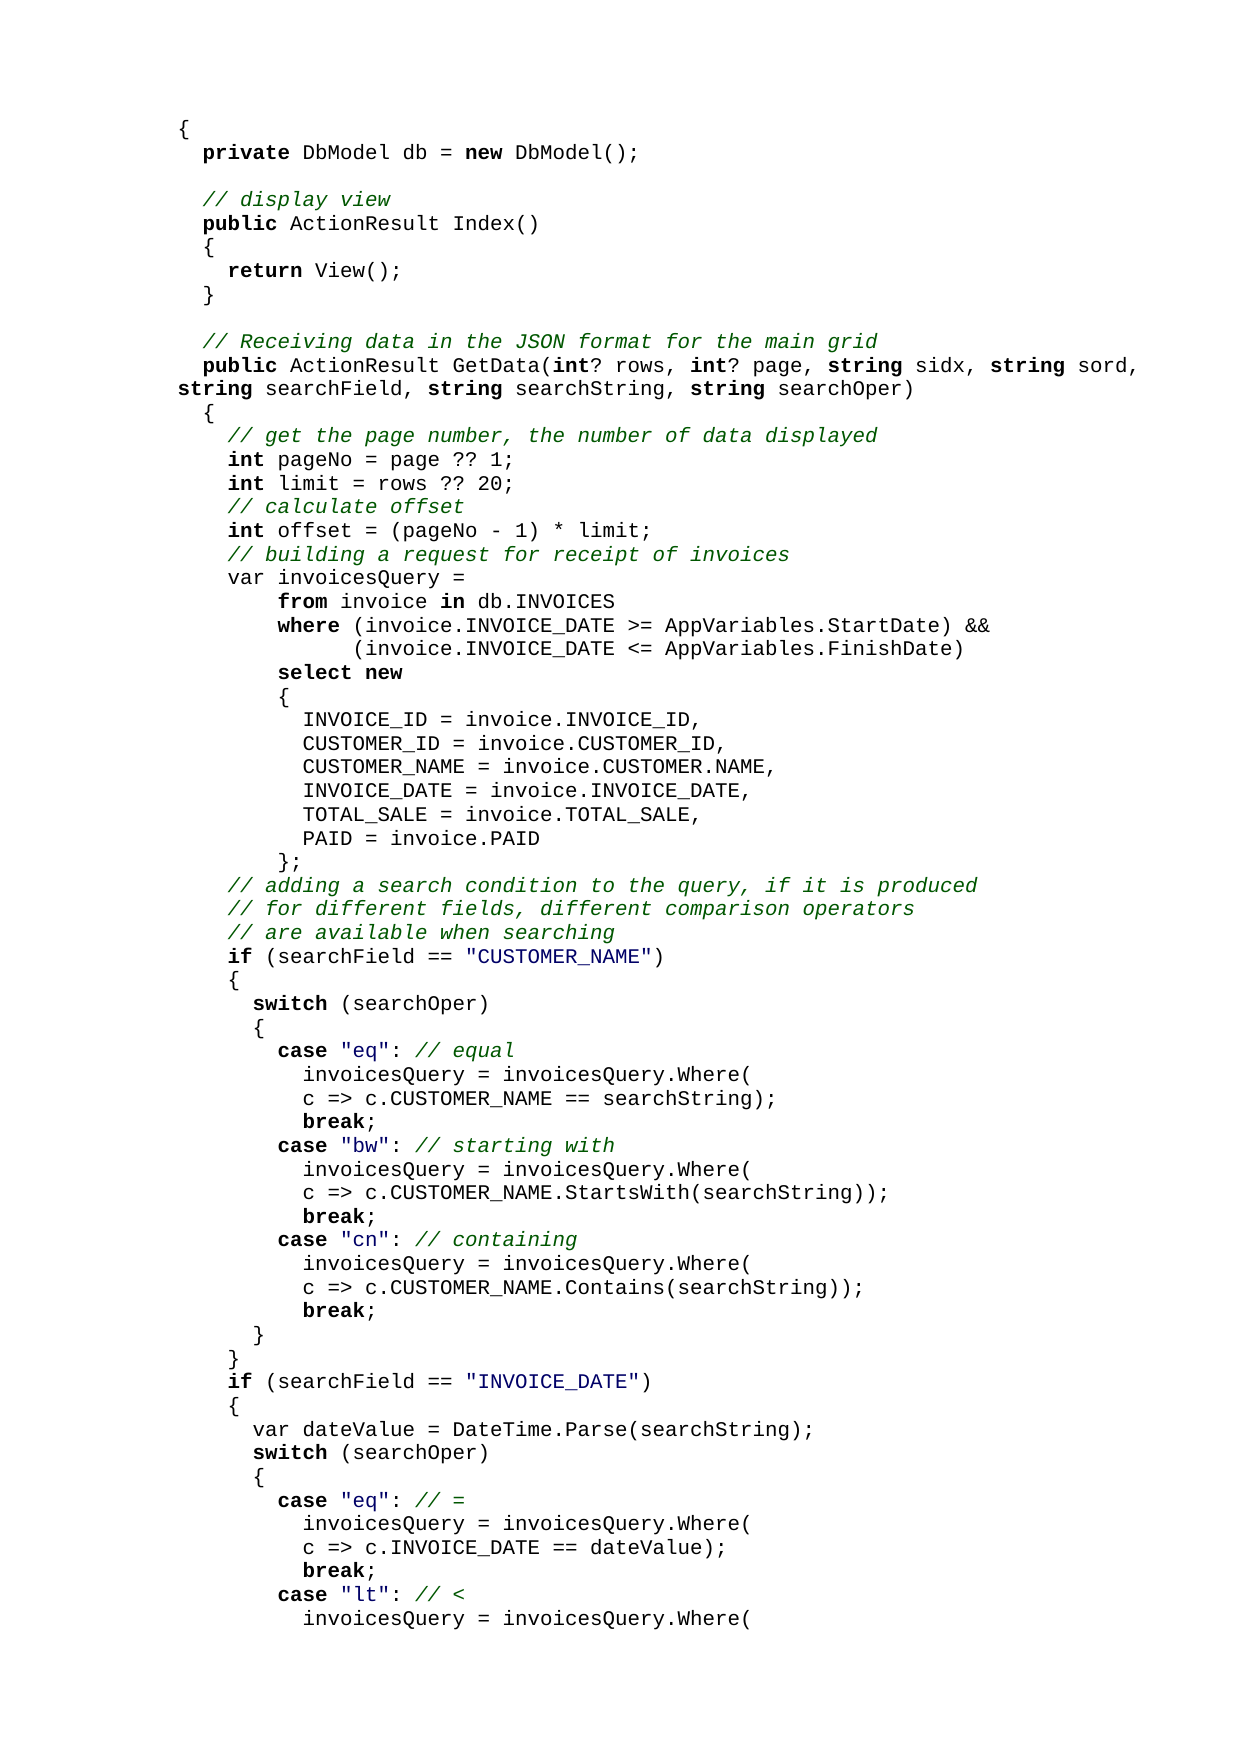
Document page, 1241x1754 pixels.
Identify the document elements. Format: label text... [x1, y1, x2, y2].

text case "eq": // equal [177, 1040, 1152, 1064]
text from invoice in db.INVOICES [177, 591, 1152, 615]
text } [177, 1324, 1152, 1348]
text // building a request for receipt of invoices [177, 544, 1152, 567]
text CUSTOMER_NAME = invoice.CUSTOMER.NAME, [177, 757, 1152, 780]
text invoicesQuery = invoicesQuery.Where( [177, 1513, 1152, 1537]
text public ActionResult Index() [177, 213, 1152, 236]
text invoicesQuery = invoicesQuery.Where( [177, 1064, 1152, 1088]
text CUSTOMER_ID = invoice.CUSTOMER_ID, [177, 733, 1152, 757]
text { [177, 969, 1152, 993]
text break; [177, 1300, 1152, 1324]
text break; [177, 1206, 1152, 1229]
text string searchField, string searchString, string searchOper) [177, 378, 1152, 402]
text switch (searchOper) [177, 993, 1152, 1017]
text { [177, 402, 1152, 426]
text int pageNo = page ?? 1; [177, 449, 1152, 473]
text // Receiving data in the JSON format for the main grid [177, 331, 1152, 354]
text case "eq": // = [177, 1489, 1152, 1513]
text private DbModel db = new DbModel(); [177, 142, 1152, 165]
text { [177, 1466, 1152, 1489]
text c => c.CUSTOMER_NAME.Contains(searchString)); [177, 1277, 1152, 1300]
text c => c.INVOICE_DATE == dateValue); [177, 1537, 1152, 1561]
text { [177, 1395, 1152, 1419]
text INVOICE_ID = invoice.INVOICE_ID, [177, 709, 1152, 733]
text c => c.CUSTOMER_NAME == searchString); [177, 1088, 1152, 1111]
text case "bw": // starting with [177, 1135, 1152, 1158]
text PAID = invoice.PAID [177, 827, 1152, 851]
text break; [177, 1111, 1152, 1135]
text break; [177, 1561, 1152, 1584]
text case "lt": // < [177, 1584, 1152, 1608]
text // for different fields, different comparison operators [177, 898, 1152, 922]
text TOTAL_SALE = invoice.TOTAL_SALE, [177, 804, 1152, 827]
text invoicesQuery = invoicesQuery.Where( [177, 1158, 1152, 1182]
text } [177, 1348, 1152, 1371]
text var invoicesQuery = [177, 567, 1152, 591]
text int limit = rows ?? 20; [177, 473, 1152, 496]
text c => c.CUSTOMER_NAME.StartsWith(searchString)); [177, 1182, 1152, 1206]
text // get the page number, the number of data displayed [177, 426, 1152, 449]
text where (invoice.INVOICE_DATE >= AppVariables.StartDate) && [177, 615, 1152, 638]
text invoicesQuery = invoicesQuery.Where( [177, 1608, 1152, 1631]
text // are available when searching [177, 922, 1152, 946]
text case "cn": // containing [177, 1229, 1152, 1253]
text { [177, 686, 1152, 709]
text // adding a search condition to the query, if it is produced [177, 875, 1152, 898]
text } [177, 284, 1152, 307]
text if (searchField == "INVOICE_DATE") [177, 1371, 1152, 1395]
text { [177, 1017, 1152, 1040]
text (invoice.INVOICE_DATE <= AppVariables.FinishDate) [177, 638, 1152, 662]
text // display view [177, 189, 1152, 213]
text int offset = (pageNo - 1) * limit; [177, 520, 1152, 544]
text public ActionResult GetData(int? rows, int? page, string sidx, string sord, [177, 354, 1152, 378]
text var dateValue = DateTime.Parse(searchString); [177, 1419, 1152, 1442]
text switch (searchOper) [177, 1442, 1152, 1466]
text if (searchField == "CUSTOMER_NAME") [177, 946, 1152, 969]
text return View(); [177, 260, 1152, 284]
text { [177, 118, 1152, 142]
text }; [177, 851, 1152, 875]
text { [177, 236, 1152, 260]
text INVOICE_DATE = invoice.INVOICE_DATE, [177, 780, 1152, 804]
text // calculate offset [177, 496, 1152, 520]
text select new [177, 662, 1152, 686]
text invoicesQuery = invoicesQuery.Where( [177, 1253, 1152, 1277]
